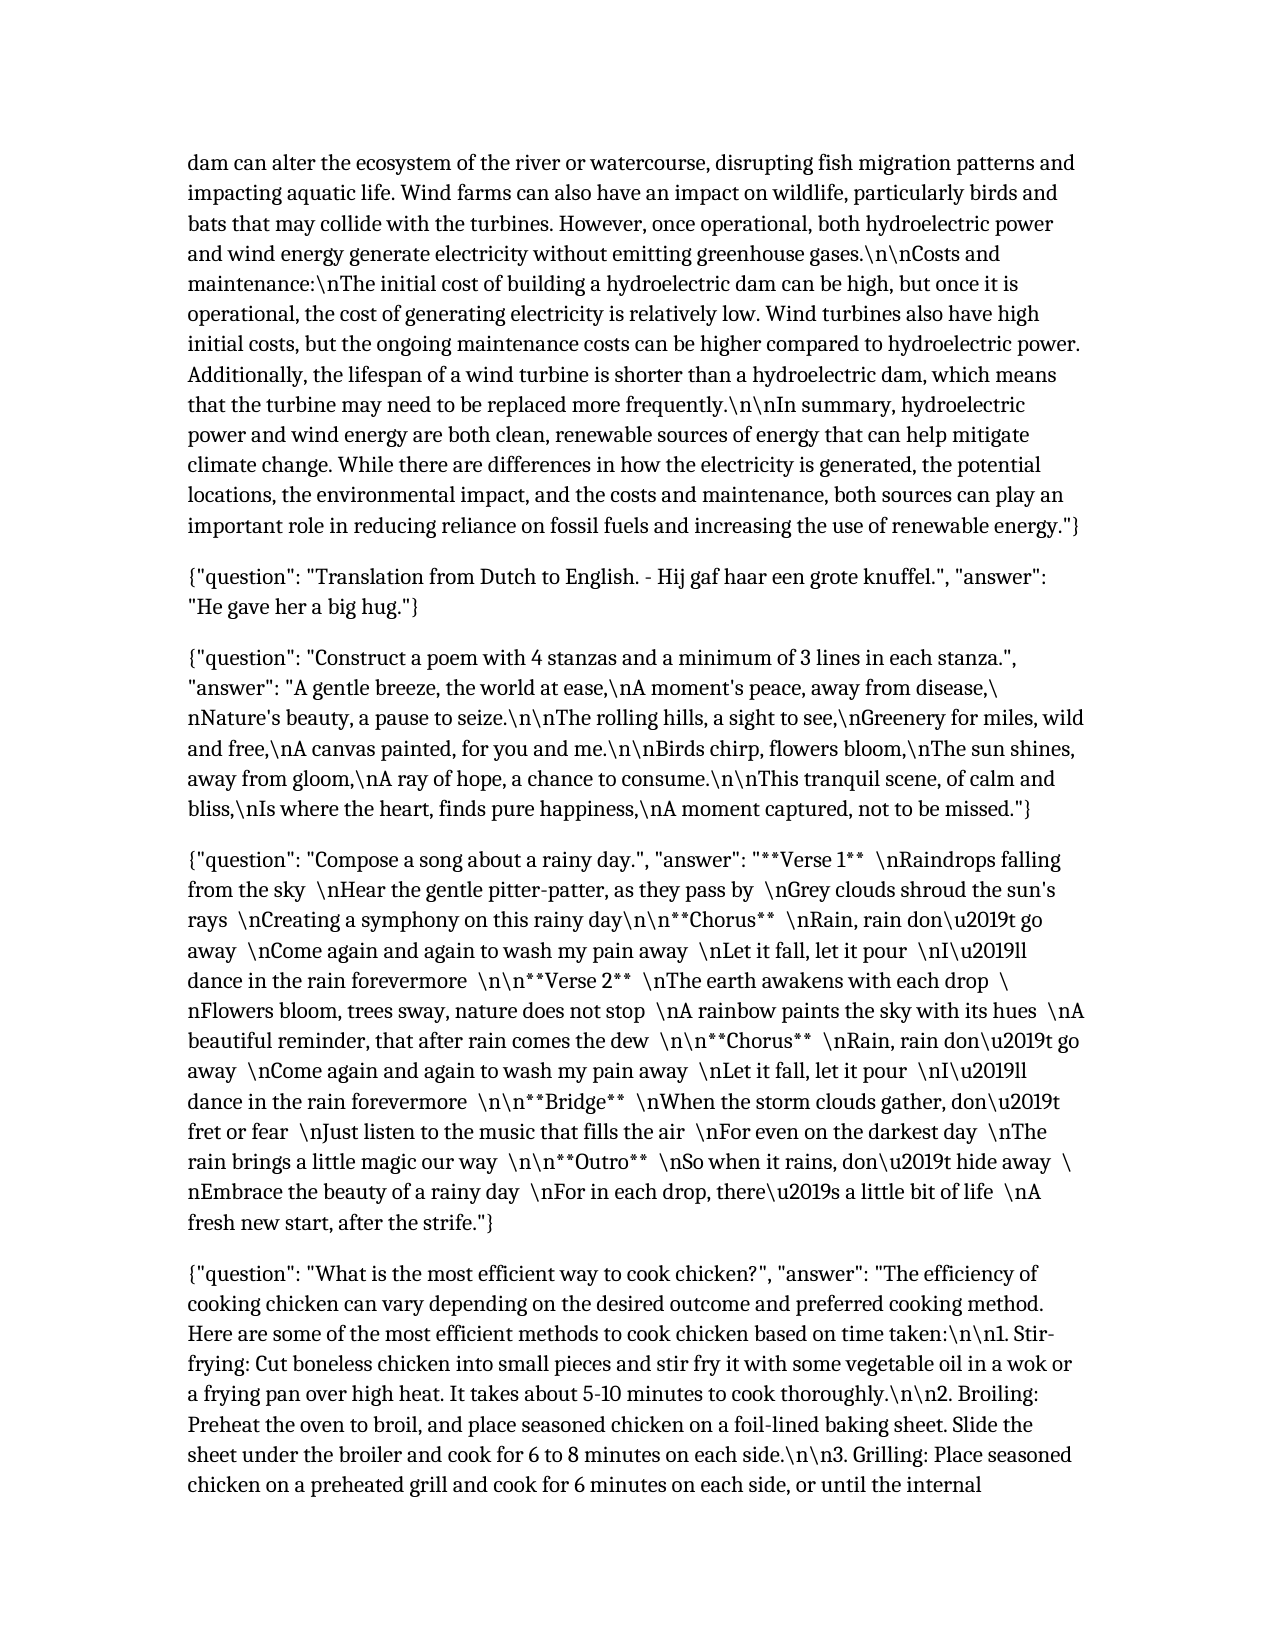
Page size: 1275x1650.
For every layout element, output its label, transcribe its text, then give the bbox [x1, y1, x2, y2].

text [187, 1260, 1087, 1498]
text {"question": "Compose a song about a rainy day.", "answer": "**Verse 1** \nRaindrops falling from the sky \nHear the gentle pitter-patter, as they pass by \nGrey clouds shroud the sun's rays \nCreating a symphony on this rainy day\n\n**Chorus** \nRain, rain don\u2019t go away \nCome again and again to wash my pain away \nLet it fall, let it pour \nI\u2019ll dance in the rain forevermore \n\n**Verse 2** \nThe earth awakens with each drop \nFlowers bloom, trees sway, nature does not stop \nA rainbow paints the sky with its hues \nA beautiful reminder, that after rain comes the dew \n\n**Chorus** \nRain, rain don\u2019t go away \nCome again and again to wash my pain away \nLet it fall, let it pour \nI\u2019ll dance in the rain forevermore \n\n**Bridge** \nWhen the storm clouds gather, don\u2019t fret or fear \nJust listen to the music that fills the air \nFor even on the darkest day \nThe rain brings a little magic our way \n\n**Outro** \nSo when it rains, don\u2019t hide away \nEmbrace the beauty of a rainy day \nFor in each drop, there\u2019s a little bit of life \nA fresh new start, after the strife."} [187, 847, 1087, 1236]
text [187, 150, 1087, 539]
text {"question": "Construct a poem with 4 stanzas and a minimum of 3 lines in each stanza.", "answer": "A gentle breeze, the world at ease,\nA moment's peace, away from disease,\nNature's beauty, a pause to seize.\n\nThe rolling hills, a sight to see,\nGreenery for miles, wild and free,\nA canvas painted, for you and me.\n\nBirds chirp, flowers bloom,\nThe sun shines, away from gloom,\nA ray of hope, a chance to consume.\n\nThis tranquil scene, of calm and bliss,\nIs where the heart, finds pure happiness,\nA moment captured, not to be missed."} [187, 645, 1087, 822]
text {"question": "Translation from Dutch to English. - Hij gaf haar een grote knuffel.", "answer": "He gave her a big hug."} [187, 563, 1087, 620]
